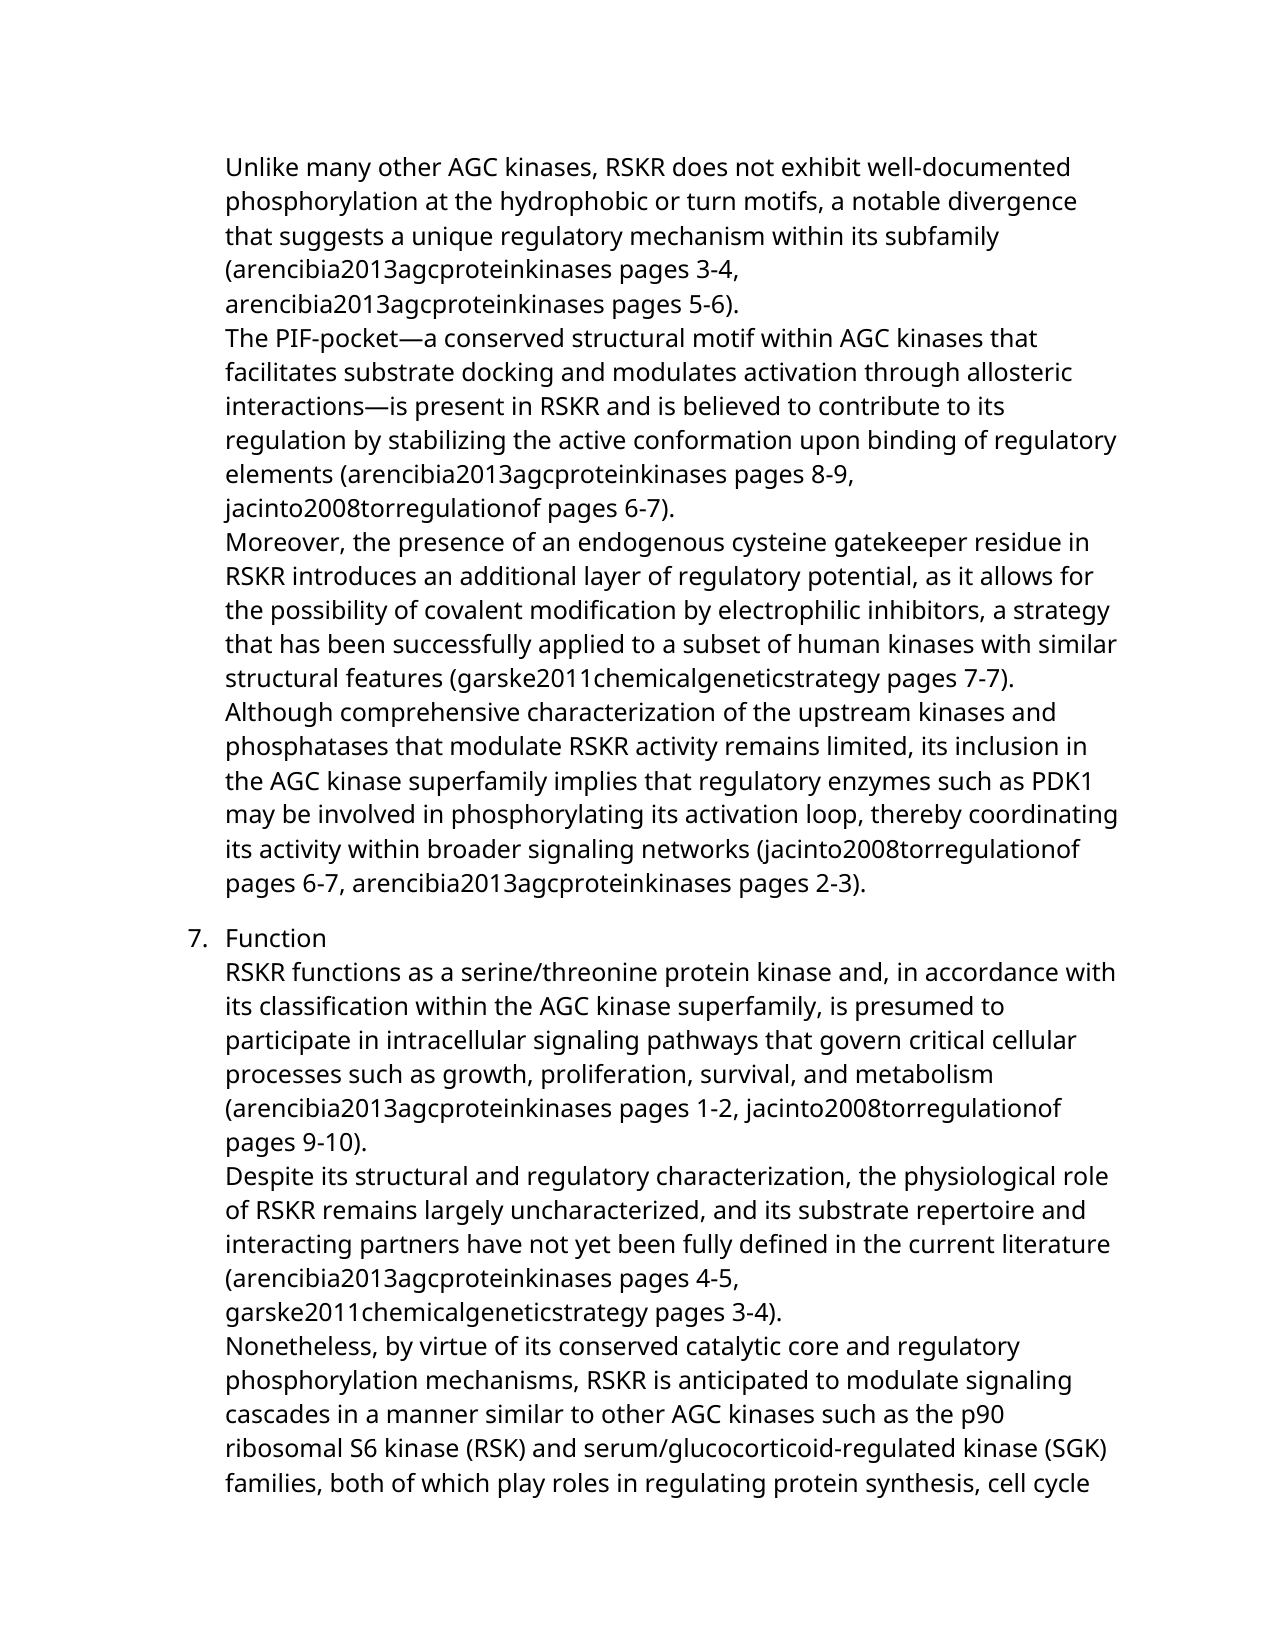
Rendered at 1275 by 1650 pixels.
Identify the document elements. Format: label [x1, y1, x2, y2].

list [187, 150, 1125, 899]
list [187, 920, 1125, 1499]
